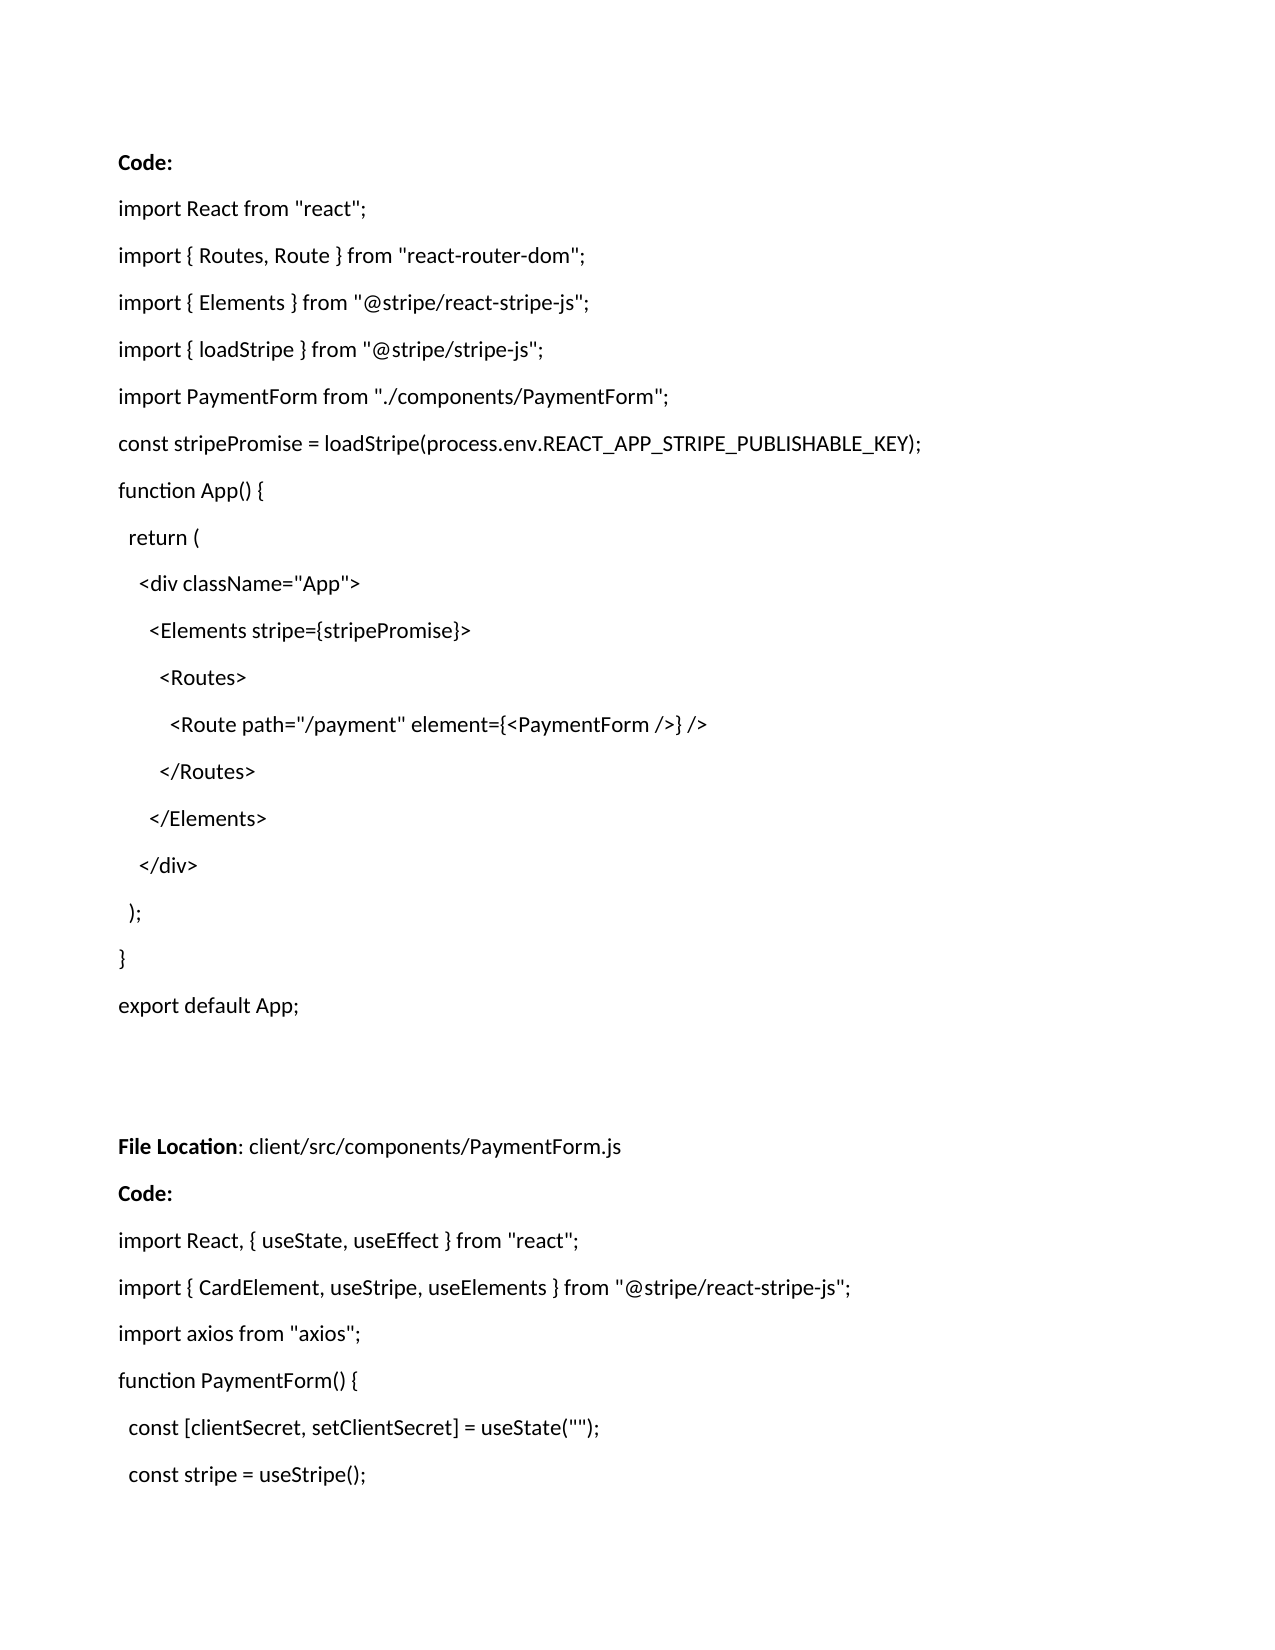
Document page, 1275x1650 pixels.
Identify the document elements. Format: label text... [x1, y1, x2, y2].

text function App() { [118, 476, 1157, 504]
text <Elements stripe={stripePromise}> [118, 616, 1157, 644]
text import React, { useState, useEffect } from "react"; [118, 1226, 1157, 1254]
text File Location: client/src/components/PaymentForm.js [118, 1132, 1157, 1160]
text const [clientSecret, setClientSecret] = useState(""); [118, 1413, 1157, 1441]
text const stripe = useStripe(); [118, 1460, 1157, 1488]
text import PaymentForm from "./components/PaymentForm"; [118, 382, 1157, 410]
text import axios from "axios"; [118, 1319, 1157, 1347]
text </div> [118, 851, 1157, 879]
text import { Elements } from "@stripe/react-stripe-js"; [118, 288, 1157, 316]
text <div className="App"> [118, 569, 1157, 597]
text import { loadStripe } from "@stripe/stripe-js"; [118, 335, 1157, 363]
text Code: [118, 148, 1157, 176]
text import React from "react"; [118, 194, 1157, 222]
text <Routes> [118, 663, 1157, 691]
text } [118, 944, 1157, 972]
text import { CardElement, useStripe, useElements } from "@stripe/react-stripe-js"; [118, 1273, 1157, 1301]
text const stripePromise = loadStripe(process.env.REACT_APP_STRIPE_PUBLISHABLE_KEY); [118, 429, 1157, 457]
text export default App; [118, 991, 1157, 1019]
text Code: [118, 1179, 1157, 1207]
text import { Routes, Route } from "react-router-dom"; [118, 241, 1157, 269]
text ); [118, 898, 1157, 926]
text return ( [118, 523, 1157, 551]
text function PaymentForm() { [118, 1366, 1157, 1394]
text </Elements> [118, 804, 1157, 832]
text <Route path="/payment" element={<PaymentForm />} /> [118, 710, 1157, 738]
text </Routes> [118, 757, 1157, 785]
